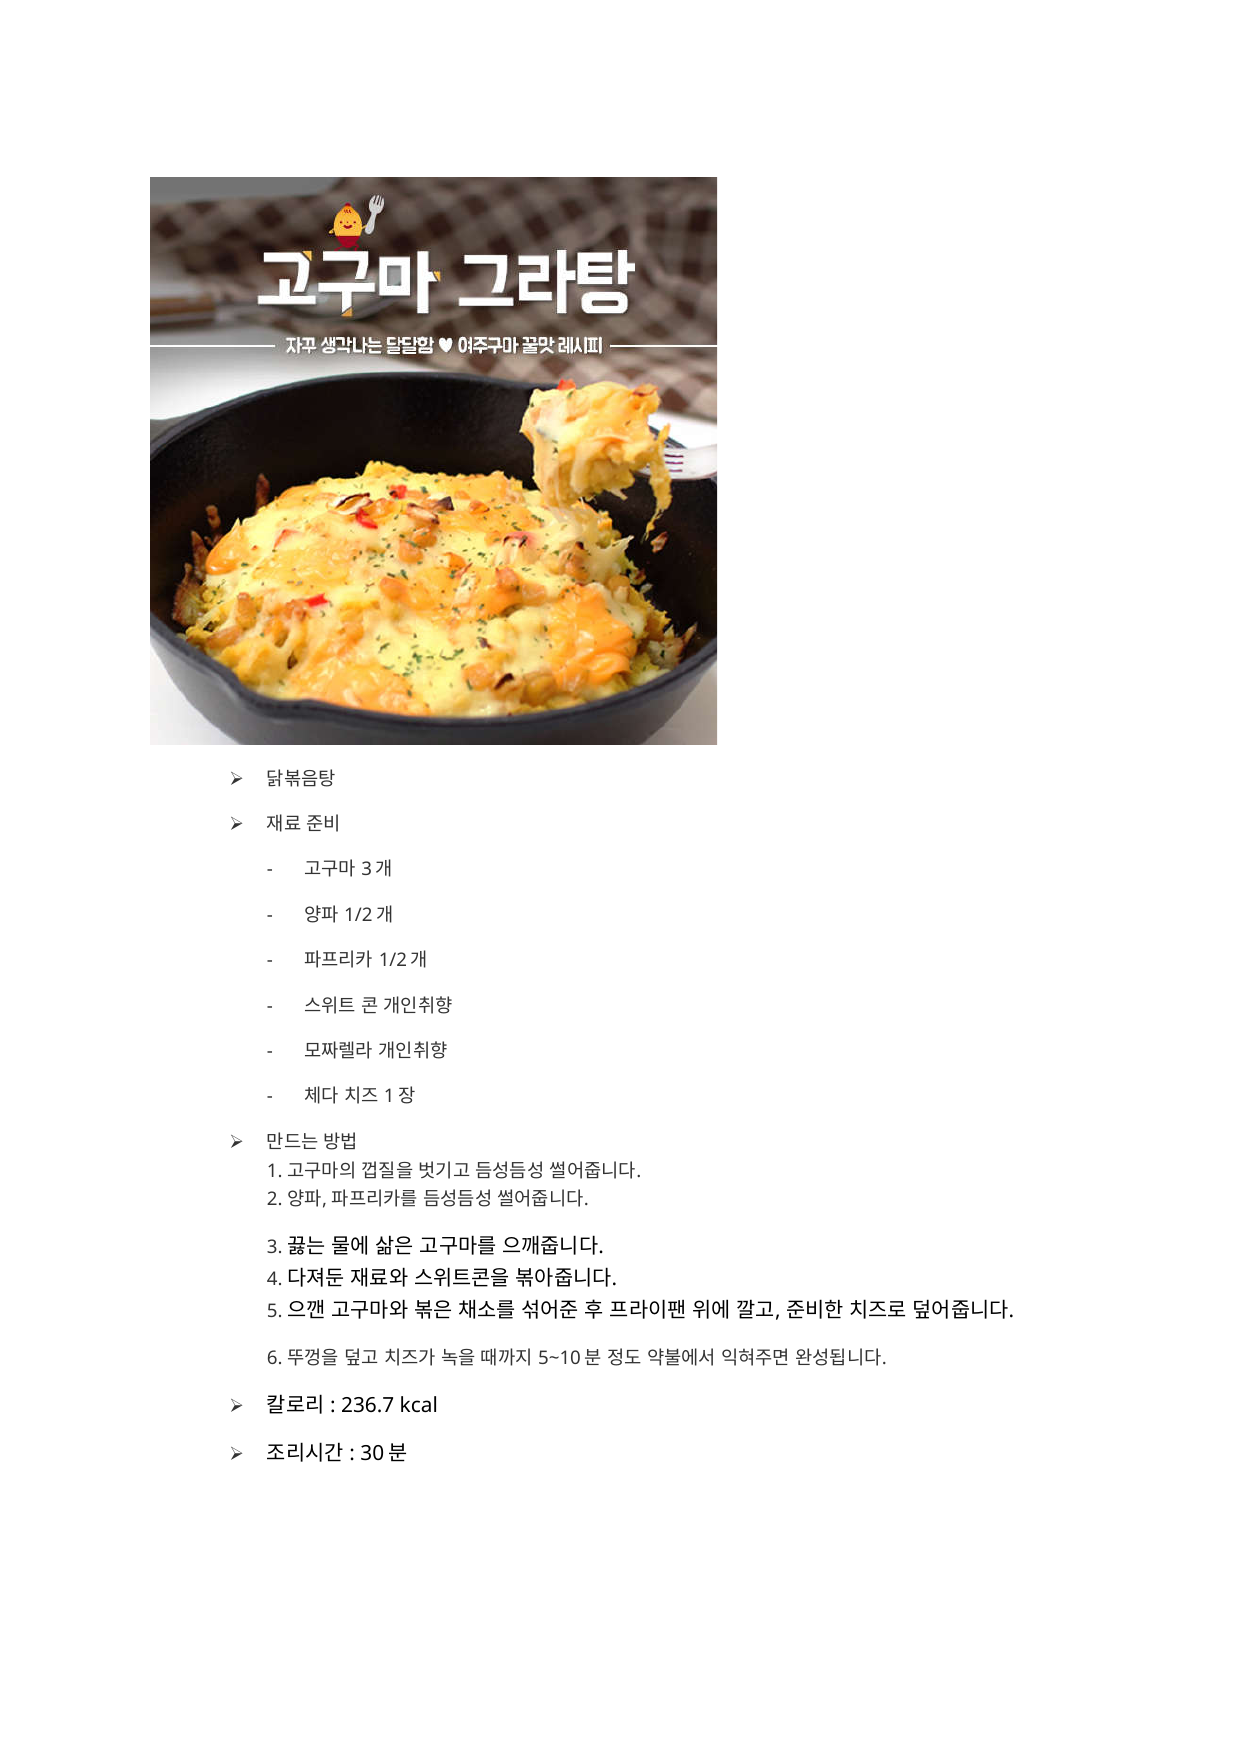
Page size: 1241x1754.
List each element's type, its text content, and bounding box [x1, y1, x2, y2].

list 스위트 콘 개인취향 [267, 990, 1090, 1017]
list 만드는 방법 1. 고구마의 껍질을 벗기고 듬성듬성 썰어줍니다. 2. 양파, 파프리카를 듬성듬성 썰어줍니다. [229, 1127, 1090, 1211]
list 6. 뚜껑을 덮고 치즈가 녹을 때까지 5~10분 정도 약불에서 익혀주면 완성됩니다. [267, 1342, 1090, 1369]
list 칼로리 : 236.7 kcal [229, 1388, 1090, 1418]
list 3. 끓는 물에 삶은 고구마를 으깨줍니다. 4. 다져둔 재료와 스위트콘을 볶아줍니다. 5. 으깬 고구마와 볶은 채소를 섞어준 후 프라이팬 위에 깔고, 준비한 치즈로 덮어줍니다. [267, 1229, 1090, 1324]
list 고구마 3개 [267, 854, 1090, 881]
list 모짜렐라 개인취향 [267, 1036, 1090, 1063]
list 체다 치즈 1장 [267, 1081, 1090, 1108]
list 조리시간 : 30분 [229, 1437, 1090, 1467]
picture [150, 177, 718, 745]
list 양파 1/2개 [267, 899, 1090, 927]
list 재료 준비 [229, 809, 1090, 836]
list 닭볶음탕 [229, 763, 1090, 790]
list 파프리카 1/2개 [267, 945, 1090, 972]
